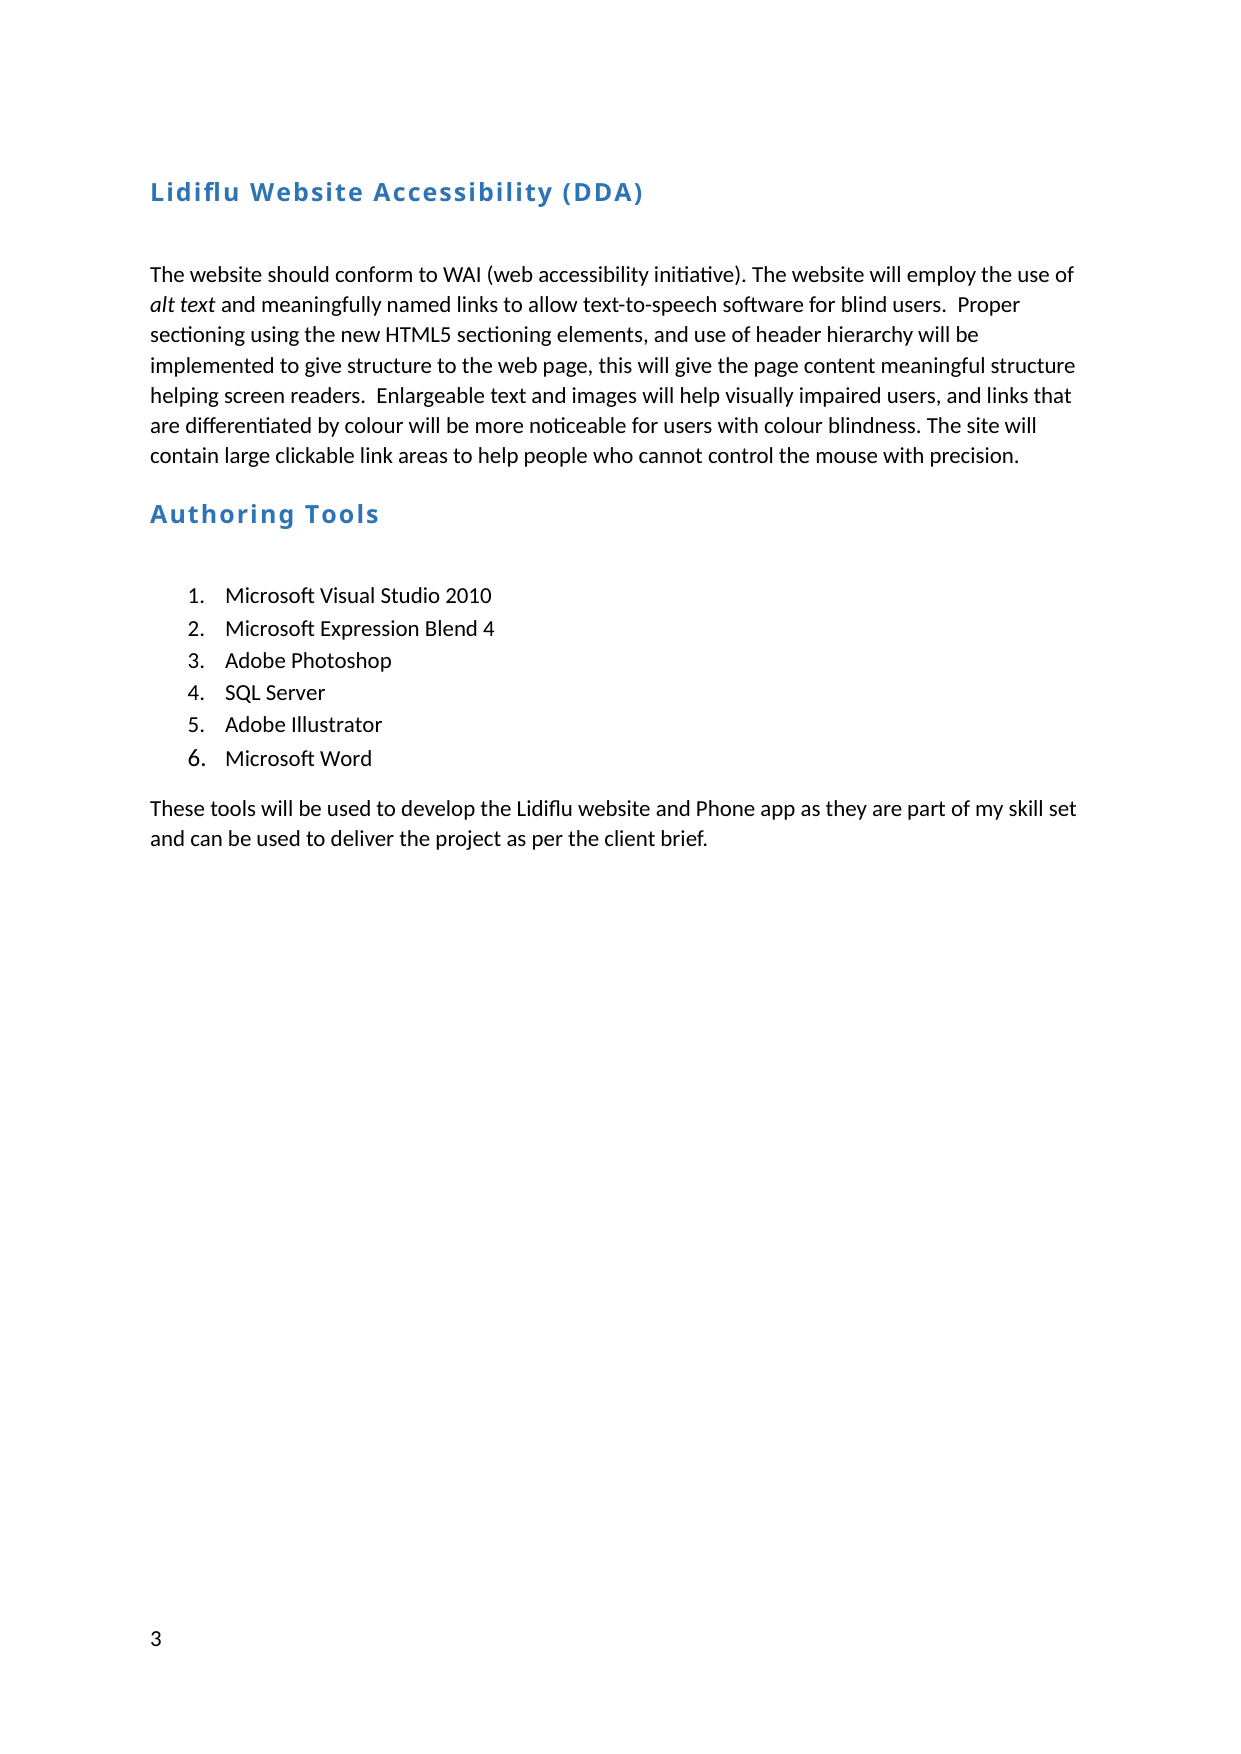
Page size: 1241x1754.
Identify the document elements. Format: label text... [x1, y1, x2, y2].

text The website should conform to WAI (web accessibility initiative). The website will employ the use of alt text and meaningfully named links to allow text-to-speech software for blind users. Proper sectioning using the new HTML5 sectioning elements, and use of header hierarchy will be implemented to give structure to the web page, this will give the page content meaningful structure helping screen readers. Enlargeable text and images will help visually impaired users, and links that are differentiated by colour will be more noticeable for users with colour blindness. The site will contain large clickable link areas to help people who cannot control the mouse with precision. [150, 260, 1090, 469]
list Microsoft Word [187, 743, 1090, 773]
list Adobe Photoshop [187, 646, 1090, 674]
list Microsoft Expression Blend 4 [187, 614, 1090, 642]
subtitle Authoring Tools [150, 497, 1090, 531]
list Adobe Illustrator [187, 710, 1090, 738]
list SQL Server [187, 678, 1090, 706]
subtitle Lidiflu Website Accessibility (DDA) [150, 175, 1090, 209]
text These tools will be used to develop the Lidiflu website and Phone app as they are part of my skill set and can be used to deliver the project as per the client brief. [150, 794, 1090, 852]
list Microsoft Visual Studio 2010 [187, 582, 1090, 610]
